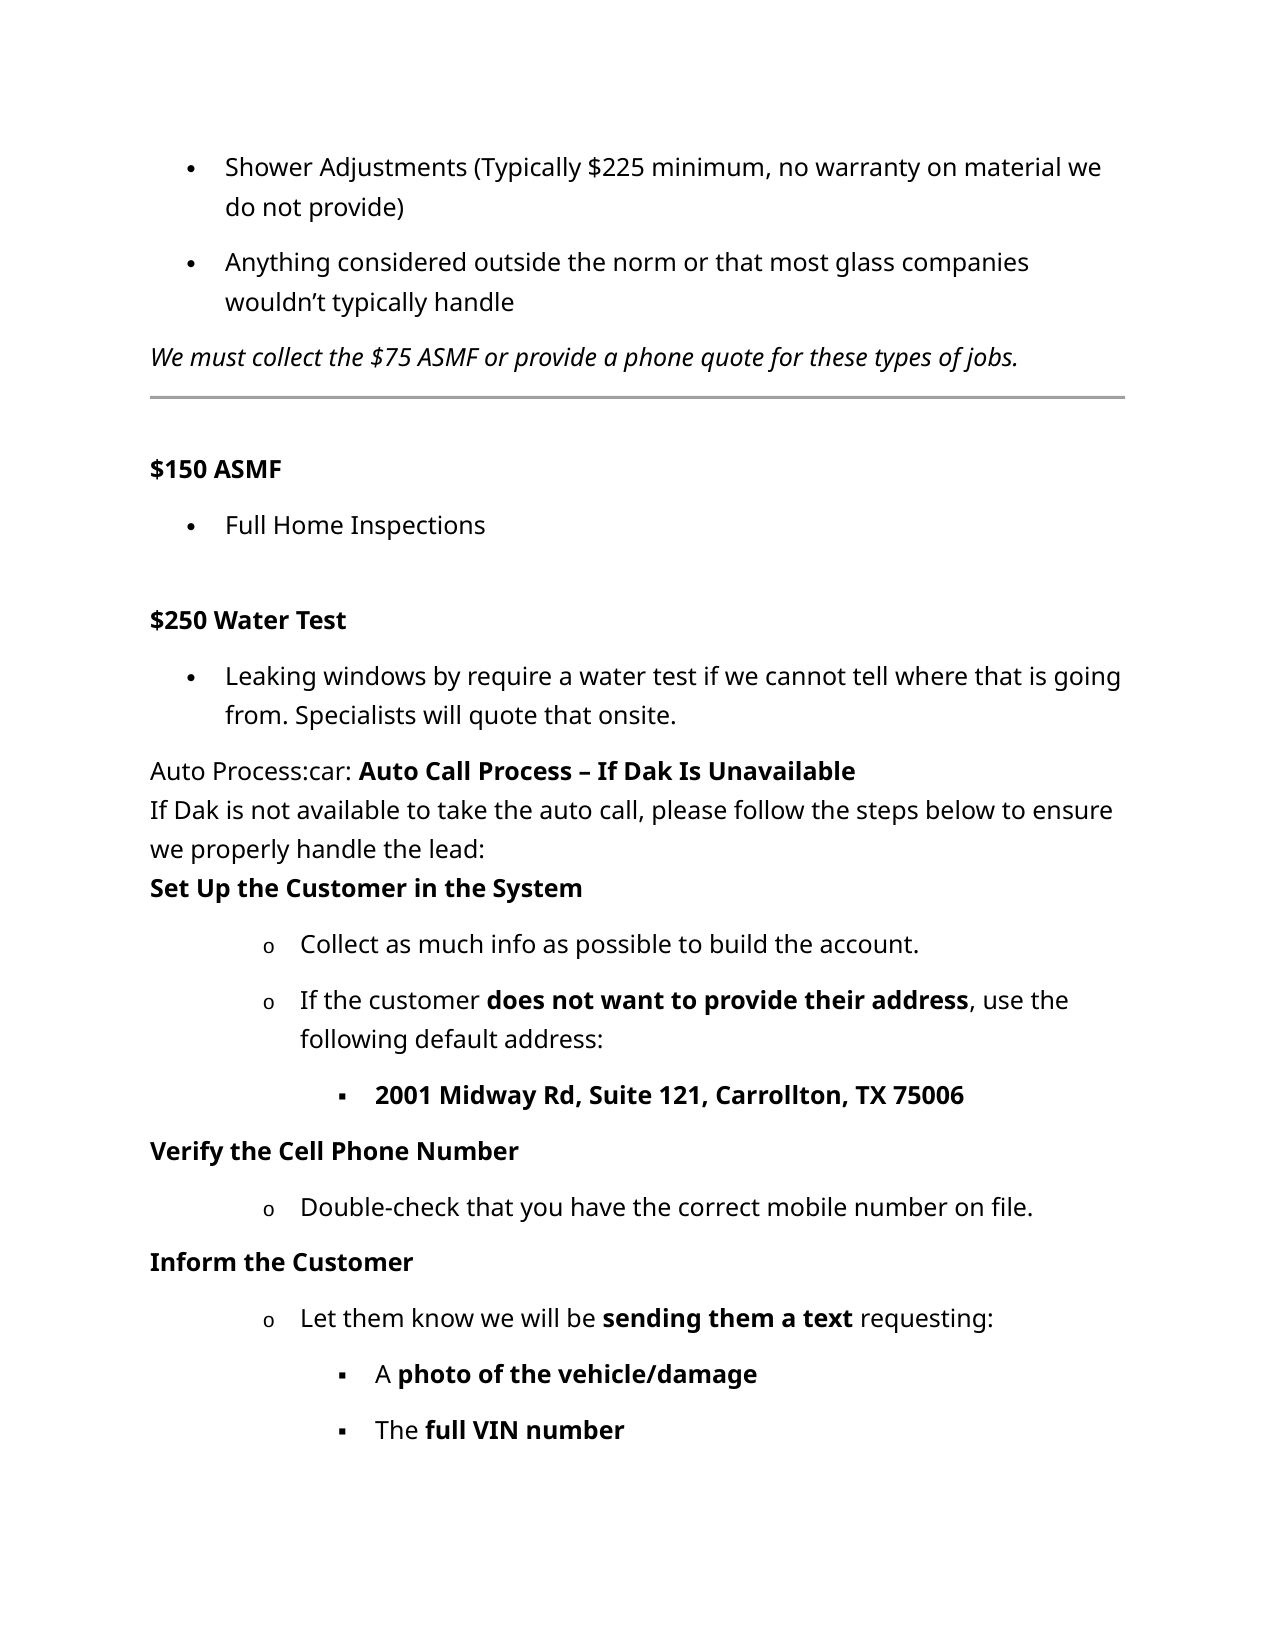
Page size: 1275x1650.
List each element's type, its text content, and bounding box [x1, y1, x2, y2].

list Leaking windows by require a water test if we cannot tell where that is going from. Specialists will quote that onsite. [187, 658, 1125, 732]
list Let them know we will be sending them a text requesting: [262, 1301, 1125, 1335]
text We must collect the $75 ASMF or provide a phone quote for these types of jobs. [150, 340, 1125, 374]
text Inform the Customer [150, 1245, 1125, 1279]
list 2001 Midway Rd, Suite 121, Carrollton, TX 75006 [337, 1077, 1125, 1112]
list If the customer does not want to provide their address, use the following default address: [262, 982, 1125, 1056]
text $150 ASMF [150, 452, 1125, 486]
list Full Home Inspections [187, 507, 1125, 542]
list Double-check that you have the correct mobile number on file. [262, 1189, 1125, 1223]
list The full VIN number [337, 1412, 1125, 1447]
text Verify the Cell Phone Number [150, 1133, 1125, 1167]
list Anything considered outside the norm or that most glass companies wouldn’t typically handle [187, 245, 1125, 318]
text Auto Process:car: Auto Call Process – If Dak Is Unavailable If Dak is not available to take the auto call, please follow the steps below to ensure we properly handle the lead: Set Up the Customer in the System [150, 753, 1125, 905]
list Collect as much info as possible to build the account. [262, 927, 1125, 961]
text $250 Water Test [150, 563, 1125, 637]
list A photo of the vehicle/damage [337, 1357, 1125, 1391]
list Shower Adjustments (Typically $225 minimum, no warranty on material we do not provide) [187, 150, 1125, 223]
